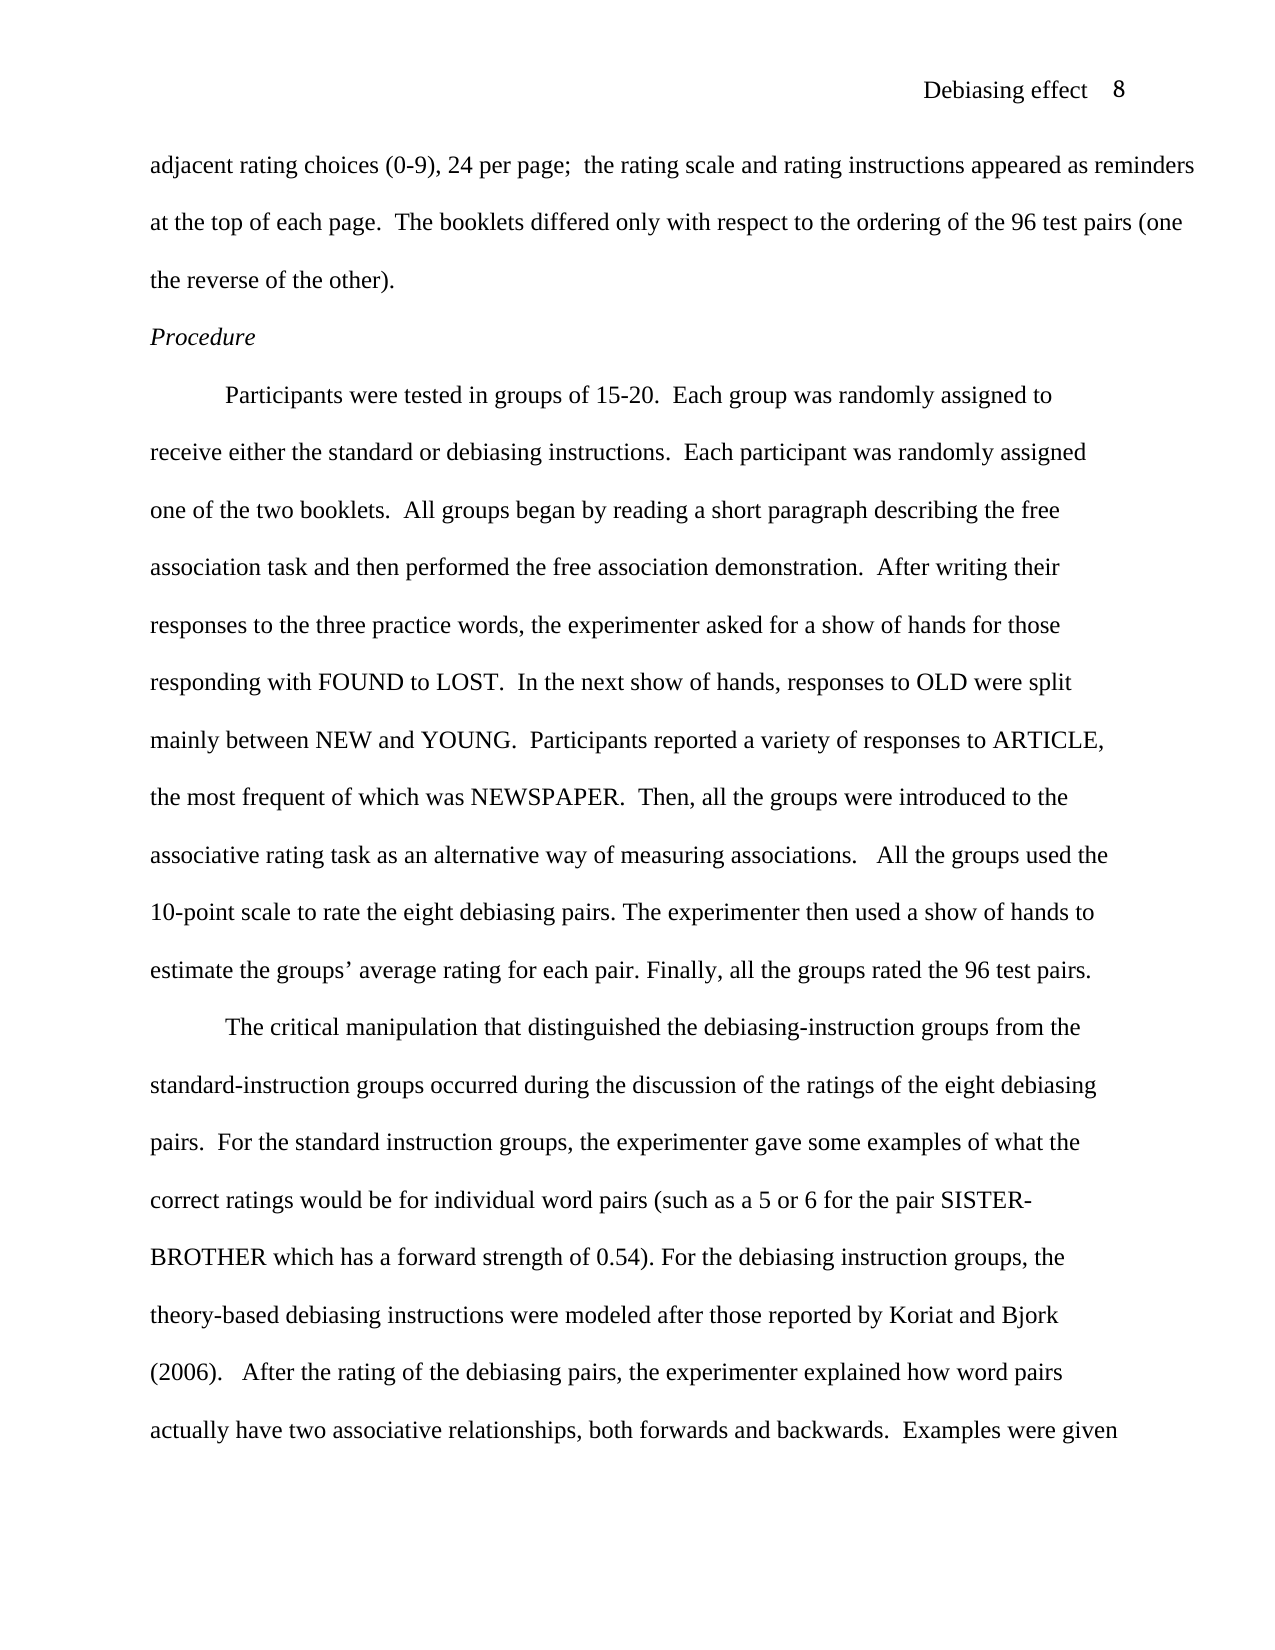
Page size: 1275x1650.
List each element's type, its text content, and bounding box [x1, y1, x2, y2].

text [150, 1012, 1125, 1444]
text Procedure [150, 322, 1125, 351]
text Participants were tested in groups of 15-20. Each group was randomly assigned to receive either the standard or debiasing instructions. Each participant was randomly assigned one of the two booklets. All groups began by reading a short paragraph describing the free association task and then performed the free association demonstration. After writing their responses to the three practice words, the experimenter asked for a show of hands for those responding with FOUND to LOST. In the next show of hands, responses to OLD were split mainly between NEW and YOUNG. Participants reported a variety of responses to ARTICLE, the most frequent of which was NEWSPAPER. Then, all the groups were introduced to the associative rating task as an alternative way of measuring associations. All the groups used the 10-point scale to rate the eight debiasing pairs. The experimenter then used a show of hands to estimate the groups’ average rating for each pair. Finally, all the groups rated the 96 test pairs. [150, 380, 1125, 984]
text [150, 150, 1200, 294]
